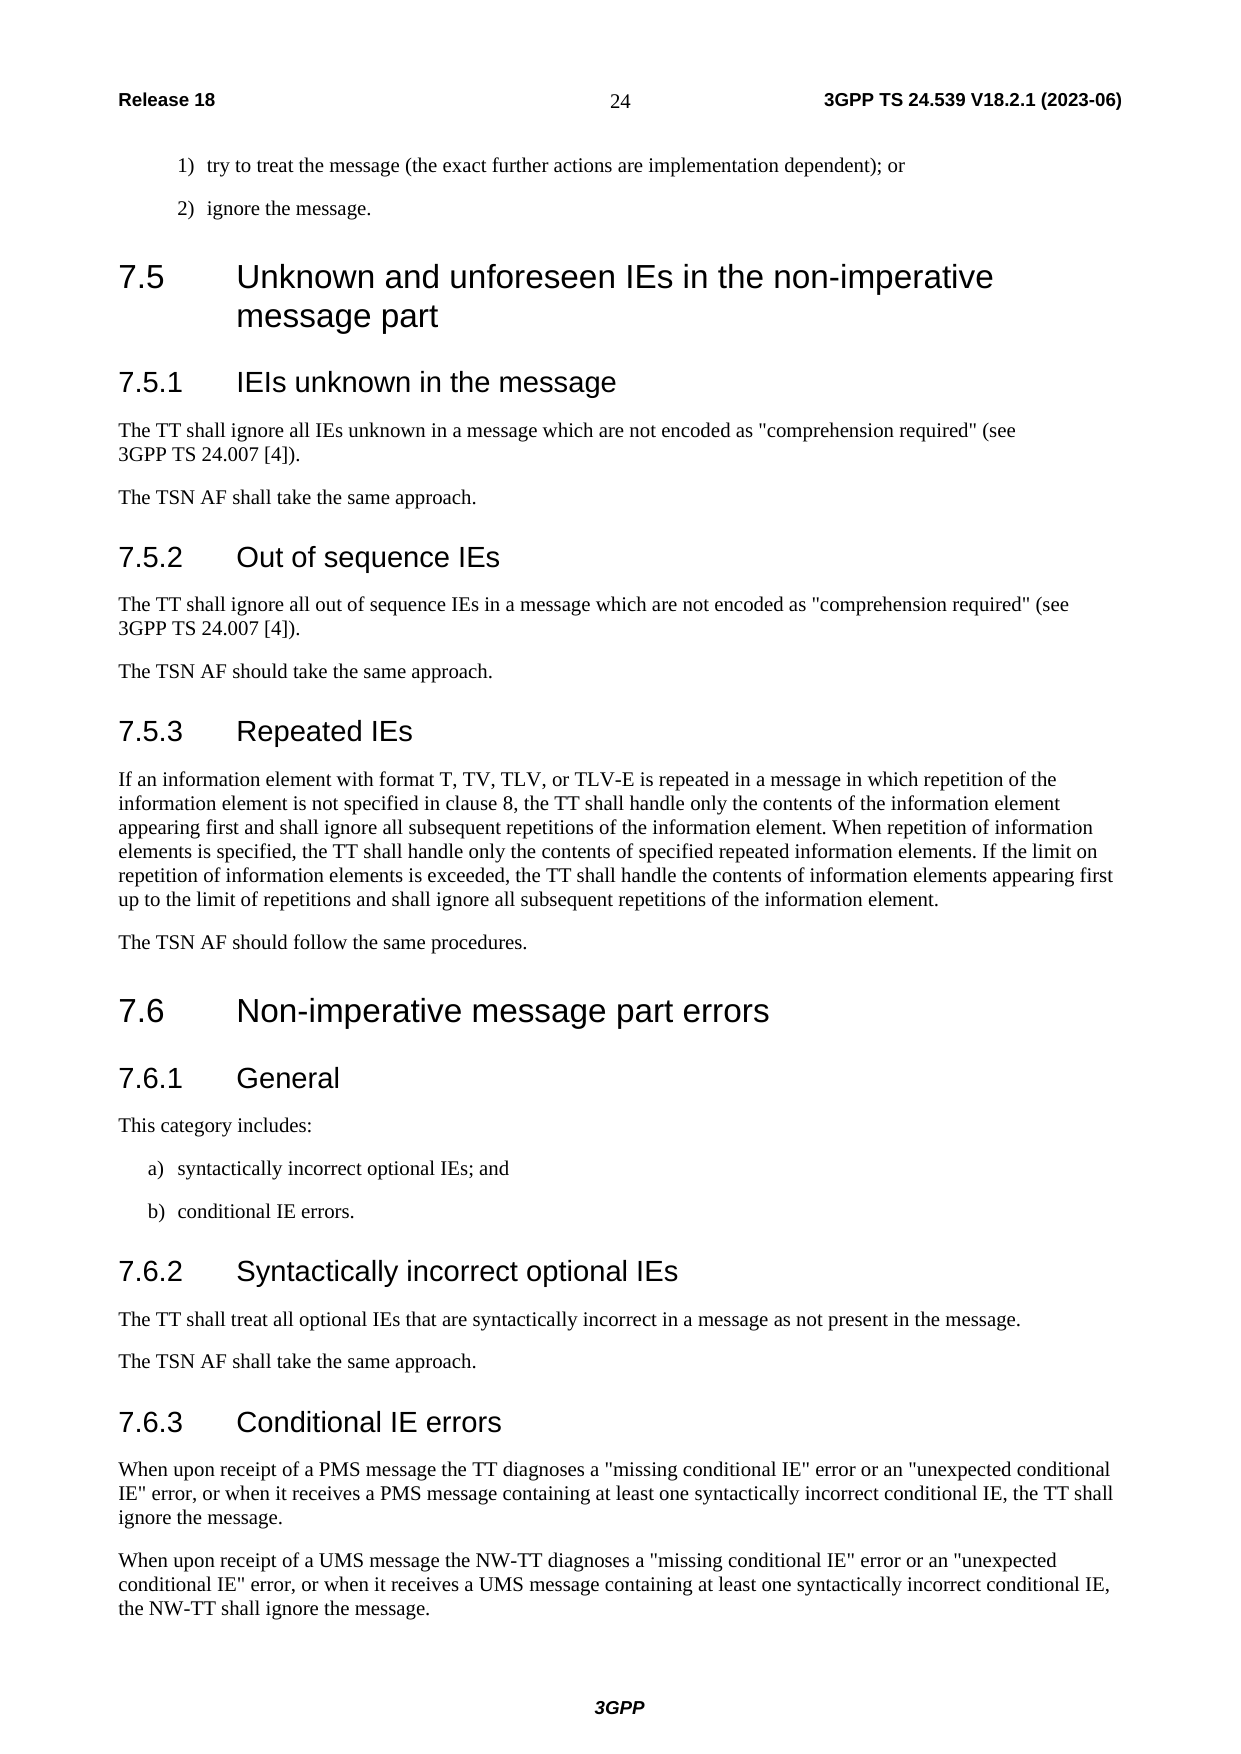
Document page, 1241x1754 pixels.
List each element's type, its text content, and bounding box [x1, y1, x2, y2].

text The TSN AF should follow the same procedures. [118, 930, 1122, 954]
subtitle 7.5 Unknown and unforeseen IEs in the non-imperative message part [118, 257, 1122, 334]
subtitle 7.5.1 IEIs unknown in the message [118, 365, 1122, 399]
text The TSN AF shall take the same approach. [118, 484, 1122, 509]
text The TT shall ignore all IEs unknown in a message which are not encoded as "comprehension required" (see 3GPP TS 24.007 [4]). [118, 418, 1122, 466]
subtitle 7.5.3 Repeated IEs [118, 714, 1122, 748]
text When upon receipt of a PMS message the TT diagnoses a "missing conditional IE" error or an "unexpected conditional IE" error, or when it receives a PMS message containing at least one syntactically incorrect conditional IE, the TT shall ignore the message. [118, 1457, 1122, 1529]
subtitle 7.5.2 Out of sequence IEs [118, 540, 1122, 573]
subtitle 7.6.3 Conditional IE errors [118, 1405, 1122, 1438]
text 1) try to treat the message (the exact further actions are implementation dependent); or [177, 153, 1122, 177]
text 2) ignore the message. [177, 196, 1122, 220]
text If an information element with format T, TV, TLV, or TLV-E is repeated in a message in which repetition of the information element is not specified in clause 8, the TT shall handle only the contents of the information element appearing first and shall ignore all subsequent repetitions of the information element. When repetition of information elements is specified, the TT shall handle only the contents of specified repeated information elements. If the limit on repetition of information elements is exceeded, the TT shall handle the contents of information elements appearing first up to the limit of repetitions and shall ignore all subsequent repetitions of the information element. [118, 767, 1122, 911]
subtitle 7.6.2 Syntactically incorrect optional IEs [118, 1254, 1122, 1288]
text The TSN AF shall take the same approach. [118, 1349, 1122, 1373]
text The TT shall ignore all out of sequence IEs in a message which are not encoded as "comprehension required" (see 3GPP TS 24.007 [4]). [118, 592, 1122, 640]
text The TSN AF should take the same approach. [118, 659, 1122, 683]
subtitle 7.6 Non-imperative message part errors [118, 991, 1122, 1030]
text The TT shall treat all optional IEs that are syntactically incorrect in a message as not present in the message. [118, 1307, 1122, 1331]
subtitle 7.6.1 General [118, 1061, 1122, 1094]
text a) syntactically incorrect optional IEs; and [148, 1156, 1122, 1180]
text b) conditional IE errors. [148, 1199, 1122, 1223]
text This category includes: [118, 1113, 1122, 1137]
text When upon receipt of a UMS message the NW-TT diagnoses a "missing conditional IE" error or an "unexpected conditional IE" error, or when it receives a UMS message containing at least one syntactically incorrect conditional IE, the NW-TT shall ignore the message. [118, 1548, 1122, 1620]
